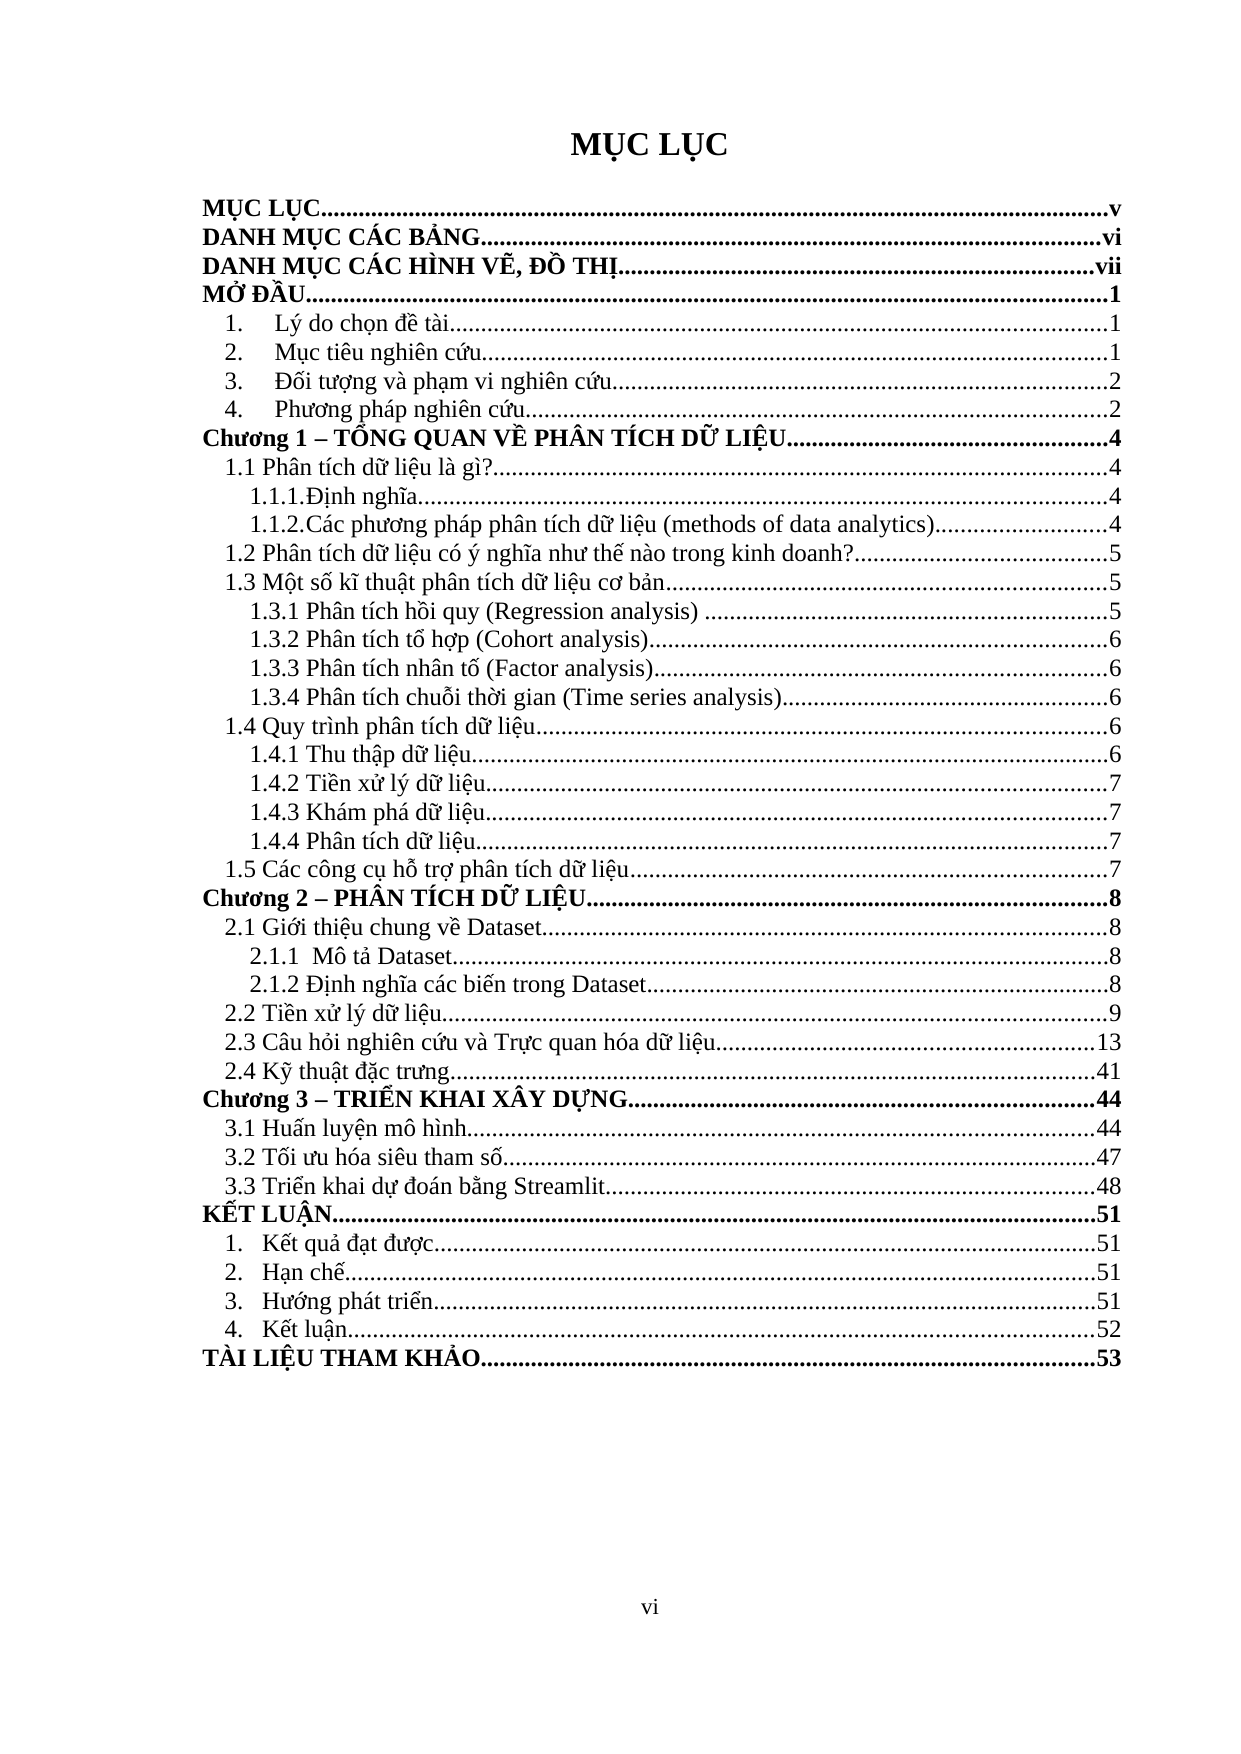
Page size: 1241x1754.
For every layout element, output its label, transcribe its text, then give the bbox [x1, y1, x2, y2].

subtitle MỤC LỤC [177, 124, 1122, 162]
